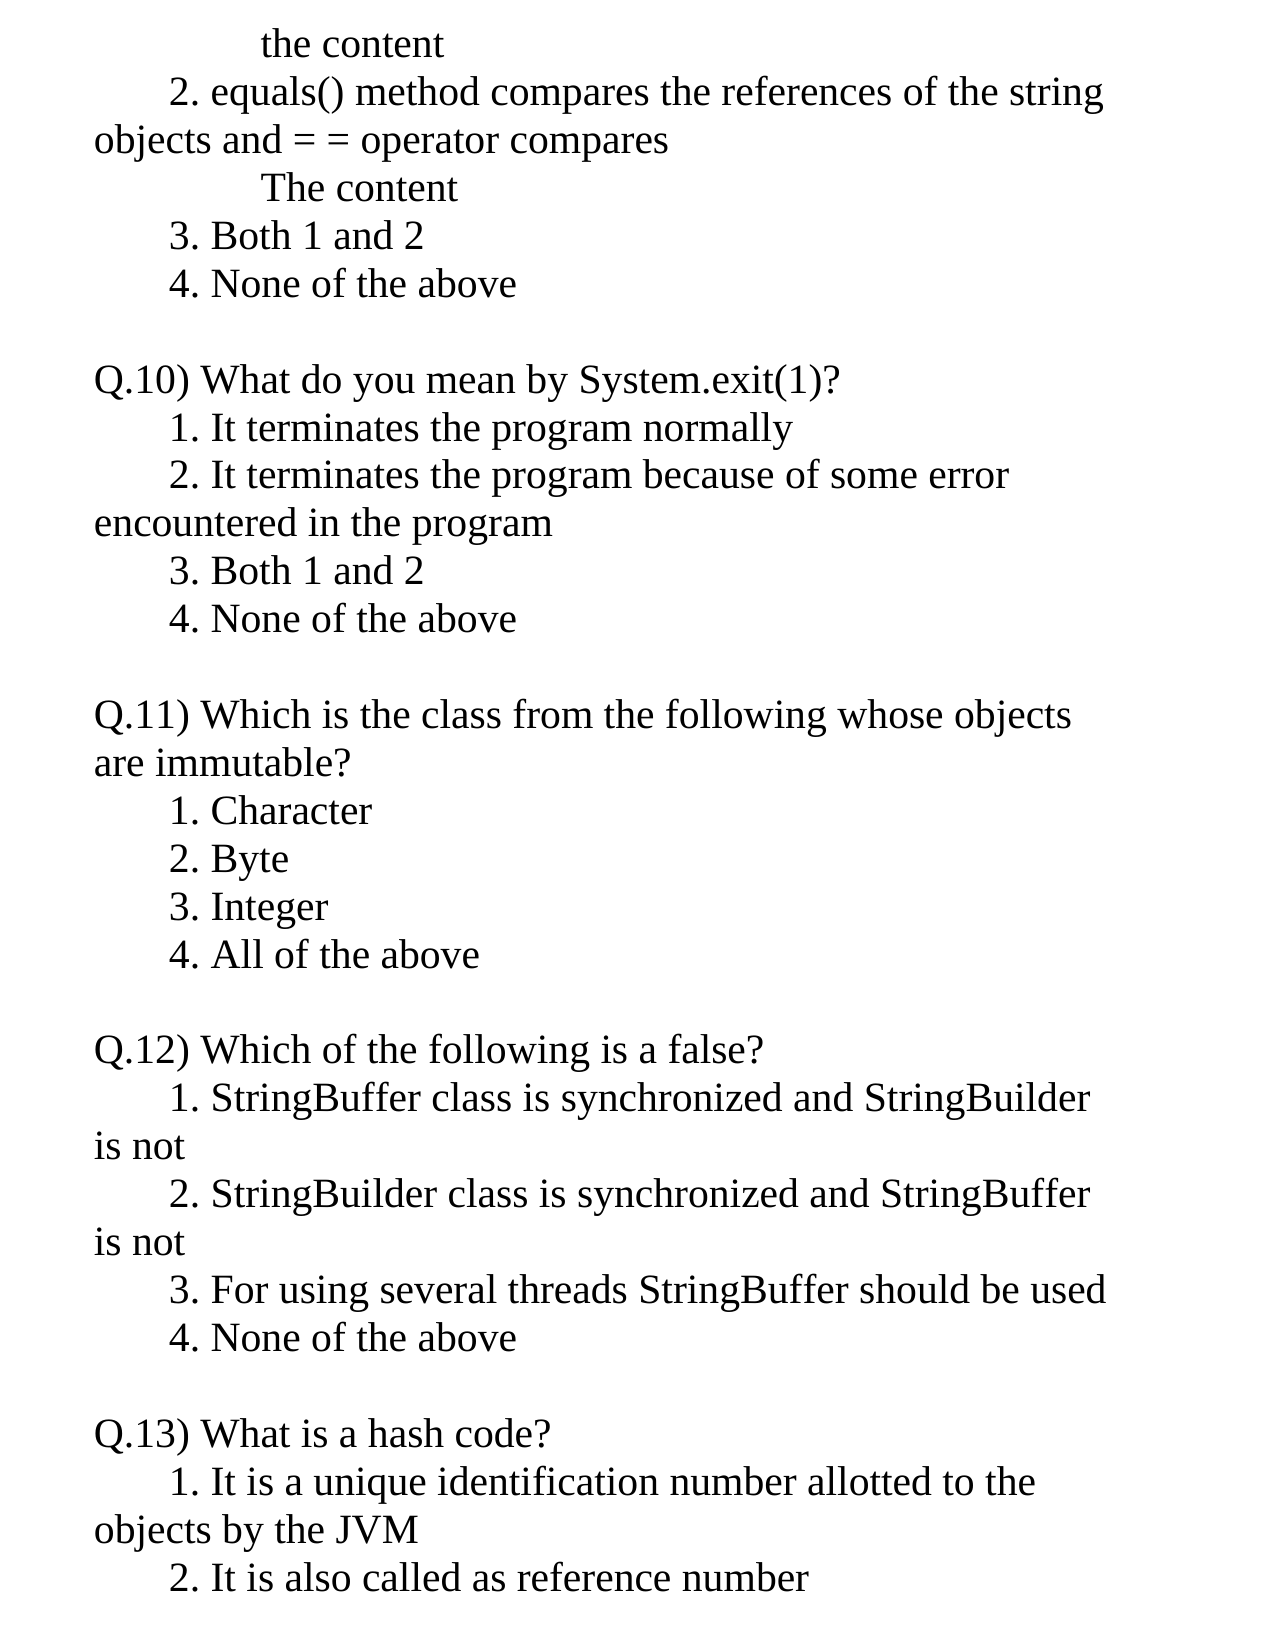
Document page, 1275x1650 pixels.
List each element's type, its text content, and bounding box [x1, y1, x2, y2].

text 2. It is also called as reference number [94, 1552, 1125, 1600]
text 3. Integer [94, 881, 1125, 929]
text 4. None of the above [94, 594, 1125, 642]
text 2. StringBuilder class is synchronized and StringBuffer is not [94, 1169, 1125, 1264]
text Q.11) Which is the class from the following whose objects are immutable? [94, 689, 1125, 785]
text Q.12) Which of the following is a false? [94, 1025, 1125, 1073]
text 2. equals() method compares the references of the string objects and = = operator compares [94, 67, 1125, 162]
text The content [94, 162, 1125, 210]
text 4. All of the above [94, 929, 1125, 977]
text 1. StringBuffer class is synchronized and StringBuilder is not [94, 1073, 1125, 1169]
text 1. It terminates the program normally [94, 402, 1125, 450]
text the content [94, 19, 1125, 67]
text 3. Both 1 and 2 [94, 546, 1125, 594]
text 1. It is a unique identification number allotted to the objects by the JVM [94, 1456, 1125, 1552]
text 2. It terminates the program because of some error encountered in the program [94, 450, 1125, 546]
text 4. None of the above [94, 258, 1125, 306]
text 3. Both 1 and 2 [94, 210, 1125, 258]
text 4. None of the above [94, 1312, 1125, 1360]
text 3. For using several threads StringBuffer should be used [94, 1264, 1125, 1312]
text Q.13) What is a hash code? [94, 1408, 1125, 1456]
text 1. Character [94, 785, 1125, 833]
text Q.10) What do you mean by System.exit(1)? [94, 354, 1125, 402]
text 2. Byte [94, 833, 1125, 881]
